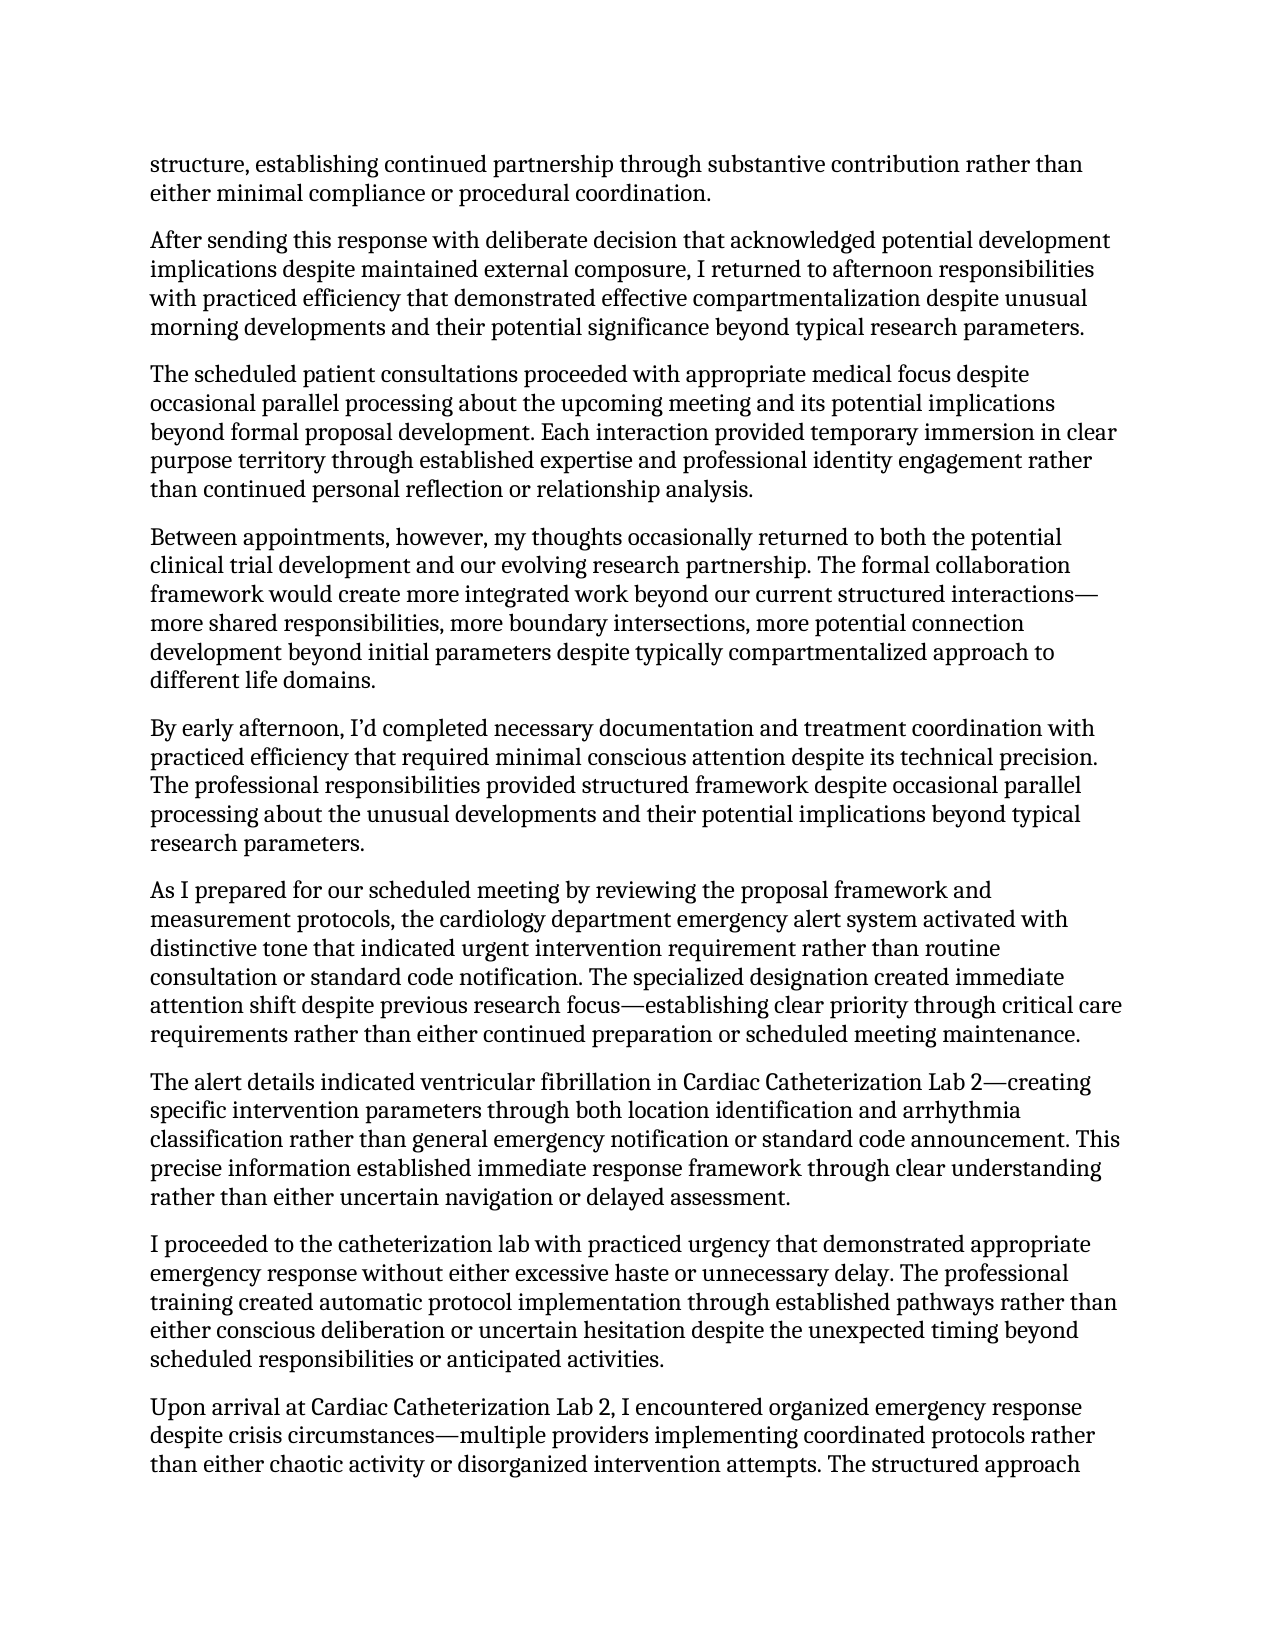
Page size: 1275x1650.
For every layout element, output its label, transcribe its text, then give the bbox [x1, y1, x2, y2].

text Between appointments, however, my thoughts occasionally returned to both the potential clinical trial development and our evolving research partnership. The formal collaboration framework would create more integrated work beyond our current structured interactions—more shared responsibilities, more boundary intersections, more potential connection development beyond initial parameters despite typically compartmentalized approach to different life domains. [150, 522, 1125, 695]
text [150, 1392, 1125, 1479]
text By early afternoon, I’d completed necessary documentation and treatment coordination with practiced efficiency that required minimal conscious attention despite its technical precision. The professional responsibilities provided structured framework despite occasional parallel processing about the unusual developments and their potential implications beyond typical research parameters. [150, 714, 1125, 857]
text The scheduled patient consultations proceeded with appropriate medical focus despite occasional parallel processing about the upcoming meeting and its potential implications beyond formal proposal development. Each interaction provided temporary immersion in clear purpose territory through established expertise and professional identity engagement rather than continued personal reflection or relationship analysis. [150, 360, 1125, 504]
text As I prepared for our scheduled meeting by reviewing the proposal framework and measurement protocols, the cardiology department emergency alert system activated with distinctive tone that indicated urgent intervention requirement rather than routine consultation or standard code notification. The specialized designation created immediate attention shift despite previous research focus—establishing clear priority through critical care requirements rather than either continued preparation or scheduled meeting maintenance. [150, 876, 1125, 1049]
text I proceeded to the catheterization lab with practiced urgency that demonstrated appropriate emergency response without either excessive haste or unnecessary delay. The professional training created automatic protocol implementation through established pathways rather than either conscious deliberation or uncertain hesitation despite the unexpected timing beyond scheduled responsibilities or anticipated activities. [150, 1230, 1125, 1374]
text The alert details indicated ventricular fibrillation in Cardiac Catheterization Lab 2—creating specific intervention parameters through both location identification and arrhythmia classification rather than general emergency notification or standard code announcement. This precise information established immediate response framework through clear understanding rather than either uncertain navigation or delayed assessment. [150, 1067, 1125, 1211]
text After sending this response with deliberate decision that acknowledged potential development implications despite maintained external composure, I returned to afternoon responsibilities with practiced efficiency that demonstrated effective compartmentalization despite unusual morning developments and their potential significance beyond typical research parameters. [150, 226, 1125, 341]
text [150, 150, 1125, 207]
